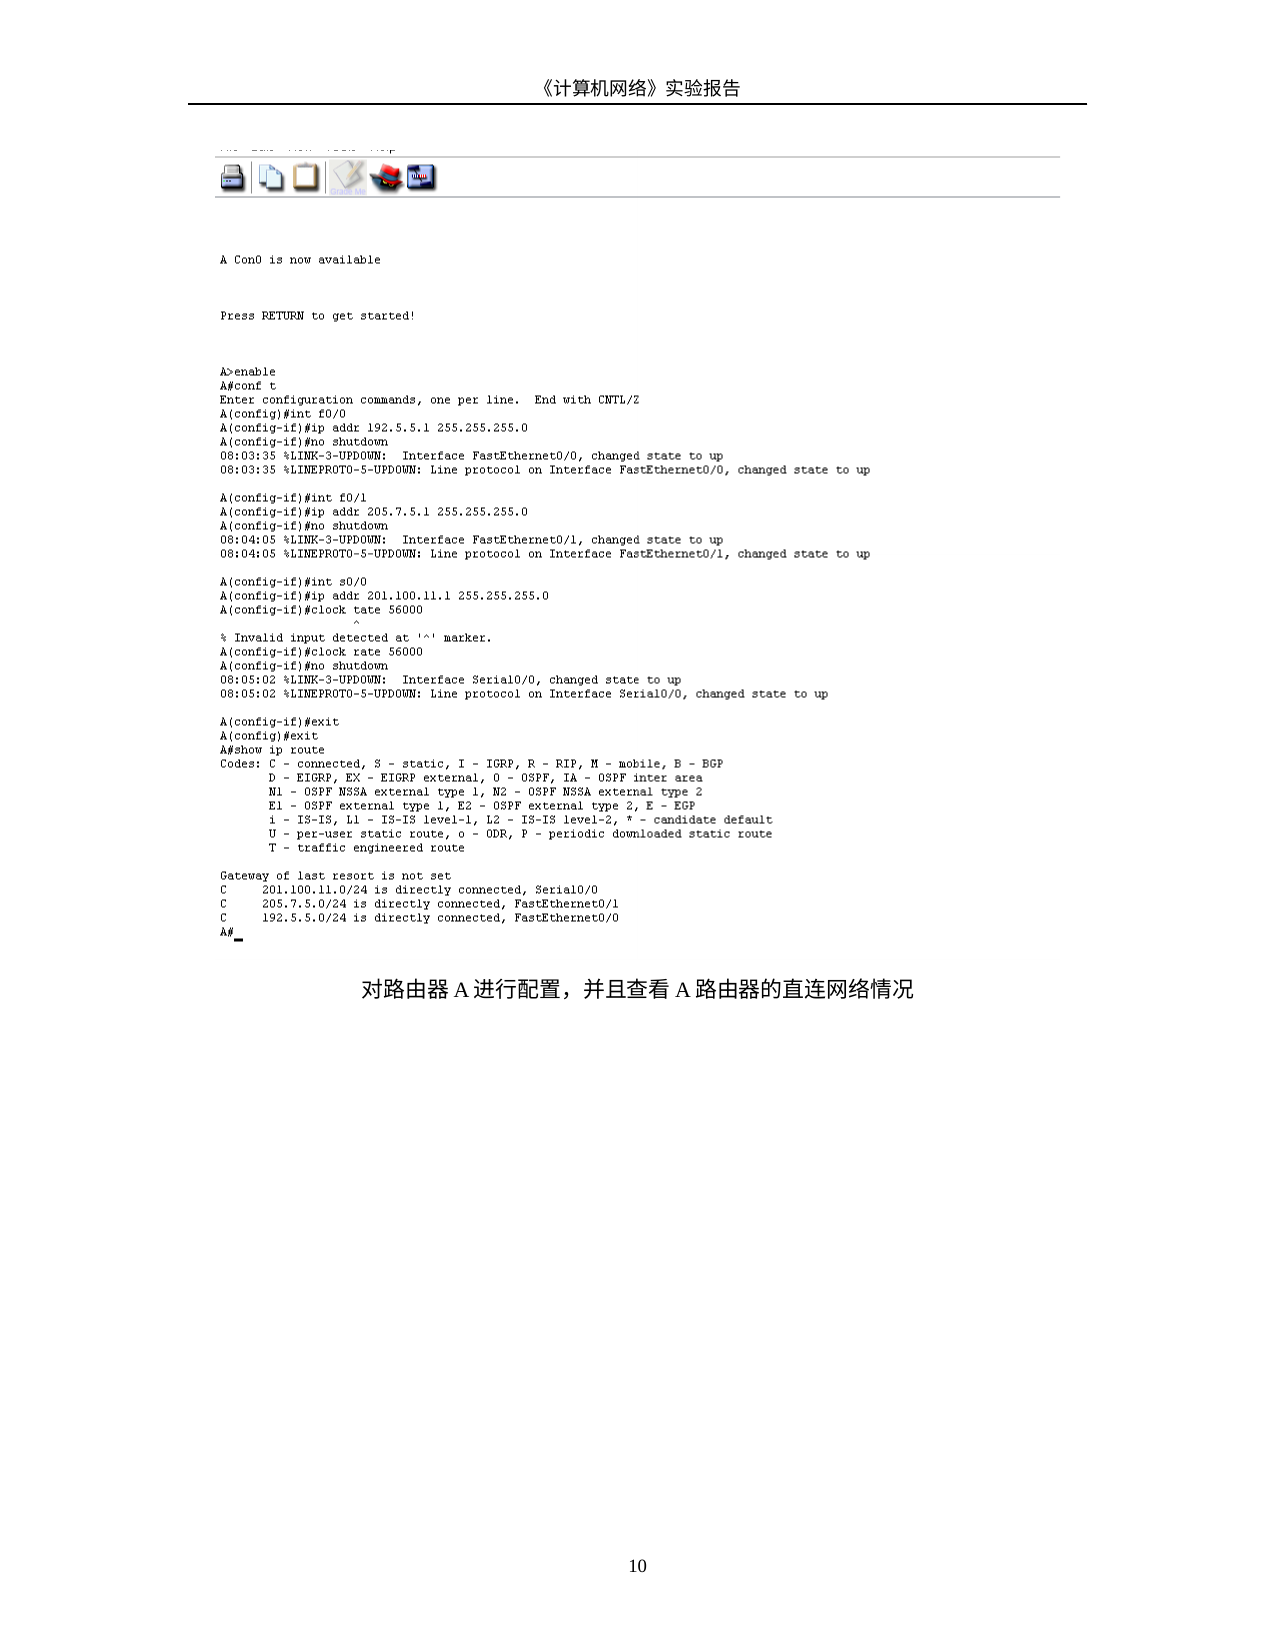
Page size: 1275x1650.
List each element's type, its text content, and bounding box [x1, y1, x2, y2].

picture [215, 150, 1061, 960]
text 对路由器A进行配置，并且查看A路由器的直连网络情况 [187, 972, 1087, 1003]
